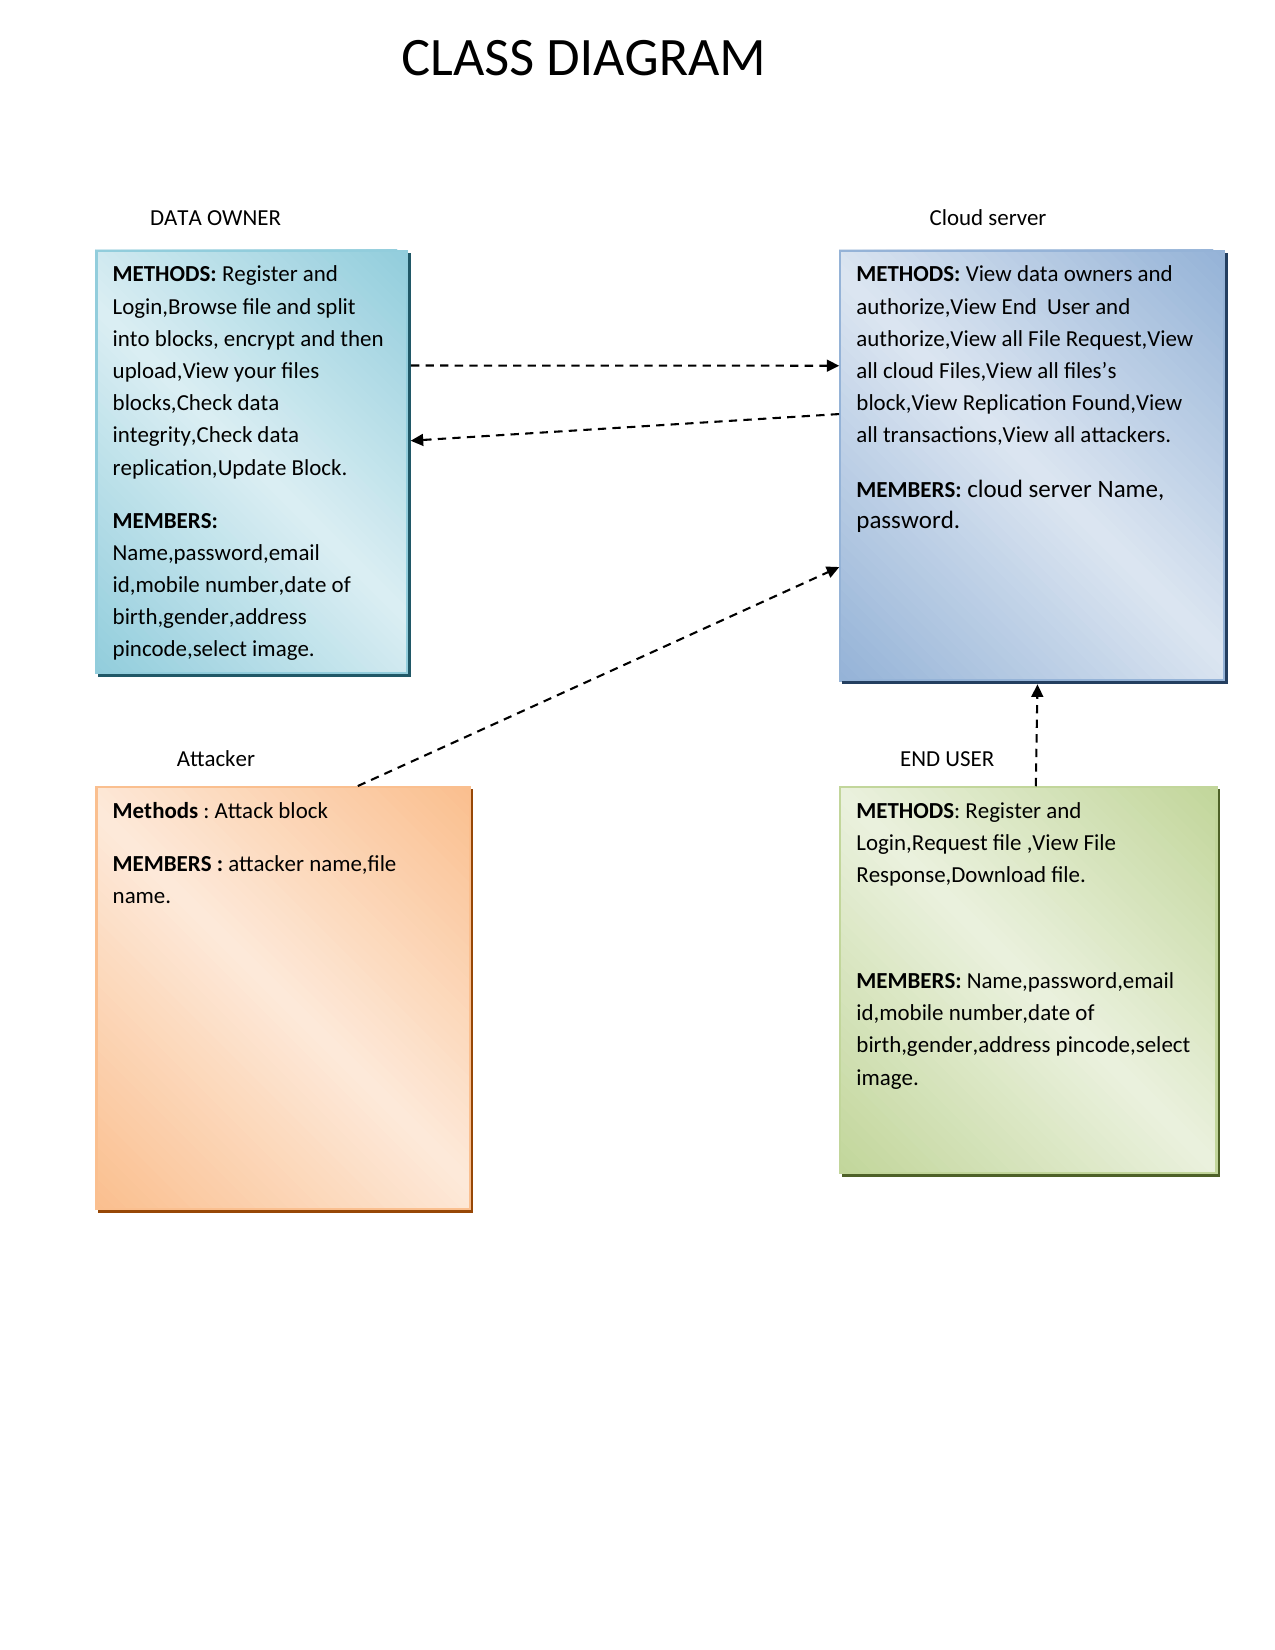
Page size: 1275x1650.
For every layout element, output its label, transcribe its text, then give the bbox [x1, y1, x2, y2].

text Attacker END USER [150, 744, 1125, 773]
text DATA OWNER Cloud server [150, 203, 1125, 231]
